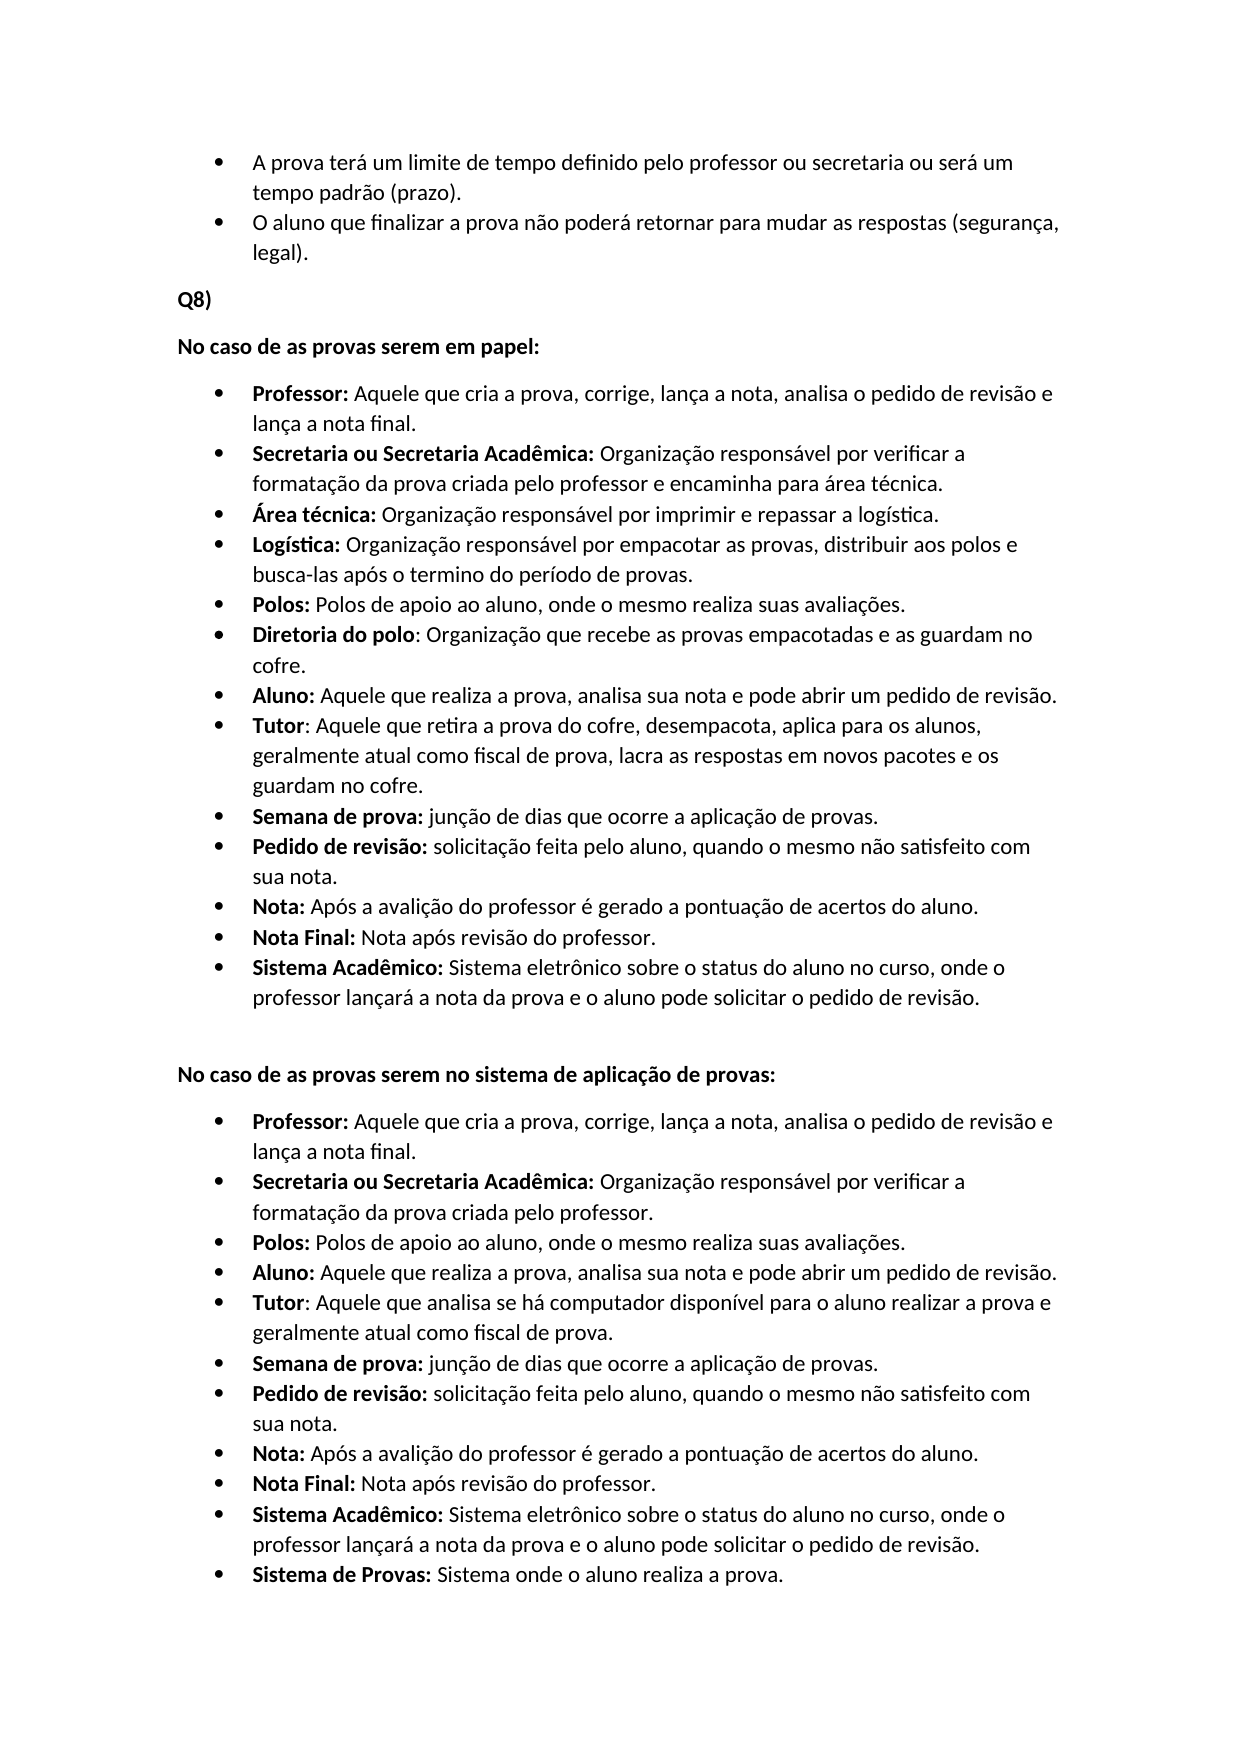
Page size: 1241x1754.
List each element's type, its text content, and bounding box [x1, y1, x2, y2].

list Pedido de revisão: solicitação feita pelo aluno, quando o mesmo não satisfeito com sua nota. [215, 1379, 1063, 1437]
text No caso de as provas serem no sistema de aplicação de provas: [177, 1060, 1063, 1088]
list Logística: Organização responsável por empacotar as provas, distribuir aos polos e busca-las após o termino do período de provas. [215, 530, 1063, 588]
list A prova terá um limite de tempo definido pelo professor ou secretaria ou será um tempo padrão (prazo). [215, 148, 1063, 206]
list Secretaria ou Secretaria Acadêmica: Organização responsável por verificar a formatação da prova criada pelo professor. [215, 1167, 1063, 1226]
list Secretaria ou Secretaria Acadêmica: Organização responsável por verificar a formatação da prova criada pelo professor e encaminha para área técnica. [215, 439, 1063, 497]
list Sistema de Provas: Sistema onde o aluno realiza a prova. [215, 1560, 1063, 1588]
list Tutor: Aquele que analisa se há computador disponível para o aluno realizar a prova e geralmente atual como fiscal de prova. [215, 1288, 1063, 1346]
list Nota: Após a avalição do professor é gerado a pontuação de acertos do aluno. [215, 892, 1063, 920]
list Sistema Acadêmico: Sistema eletrônico sobre o status do aluno no curso, onde o professor lançará a nota da prova e o aluno pode solicitar o pedido de revisão. [215, 953, 1063, 1011]
text No caso de as provas serem em papel: [177, 332, 1063, 360]
list Tutor: Aquele que retira a prova do cofre, desempacota, aplica para os alunos, geralmente atual como fiscal de prova, lacra as respostas em novos pacotes e os guardam no cofre. [215, 711, 1063, 799]
text Q8) [177, 285, 1063, 313]
list Polos: Polos de apoio ao aluno, onde o mesmo realiza suas avaliações. [215, 1228, 1063, 1256]
list O aluno que finalizar a prova não poderá retornar para mudar as respostas (segurança, legal). [215, 208, 1063, 266]
list Aluno: Aquele que realiza a prova, analisa sua nota e pode abrir um pedido de revisão. [215, 681, 1063, 709]
list Professor: Aquele que cria a prova, corrige, lança a nota, analisa o pedido de revisão e lança a nota final. [215, 379, 1063, 437]
list Nota Final: Nota após revisão do professor. [215, 1469, 1063, 1497]
list Semana de prova: junção de dias que ocorre a aplicação de provas. [215, 802, 1063, 830]
list Área técnica: Organização responsável por imprimir e repassar a logística. [215, 500, 1063, 528]
list Diretoria do polo: Organização que recebe as provas empacotadas e as guardam no cofre. [215, 621, 1063, 679]
list Nota Final: Nota após revisão do professor. [215, 923, 1063, 951]
list Polos: Polos de apoio ao aluno, onde o mesmo realiza suas avaliações. [215, 590, 1063, 618]
list Aluno: Aquele que realiza a prova, analisa sua nota e pode abrir um pedido de revisão. [215, 1258, 1063, 1286]
list Professor: Aquele que cria a prova, corrige, lança a nota, analisa o pedido de revisão e lança a nota final. [215, 1107, 1063, 1165]
list Semana de prova: junção de dias que ocorre a aplicação de provas. [215, 1349, 1063, 1377]
list Nota: Após a avalição do professor é gerado a pontuação de acertos do aluno. [215, 1439, 1063, 1467]
list Pedido de revisão: solicitação feita pelo aluno, quando o mesmo não satisfeito com sua nota. [215, 832, 1063, 890]
list Sistema Acadêmico: Sistema eletrônico sobre o status do aluno no curso, onde o professor lançará a nota da prova e o aluno pode solicitar o pedido de revisão. [215, 1500, 1063, 1558]
